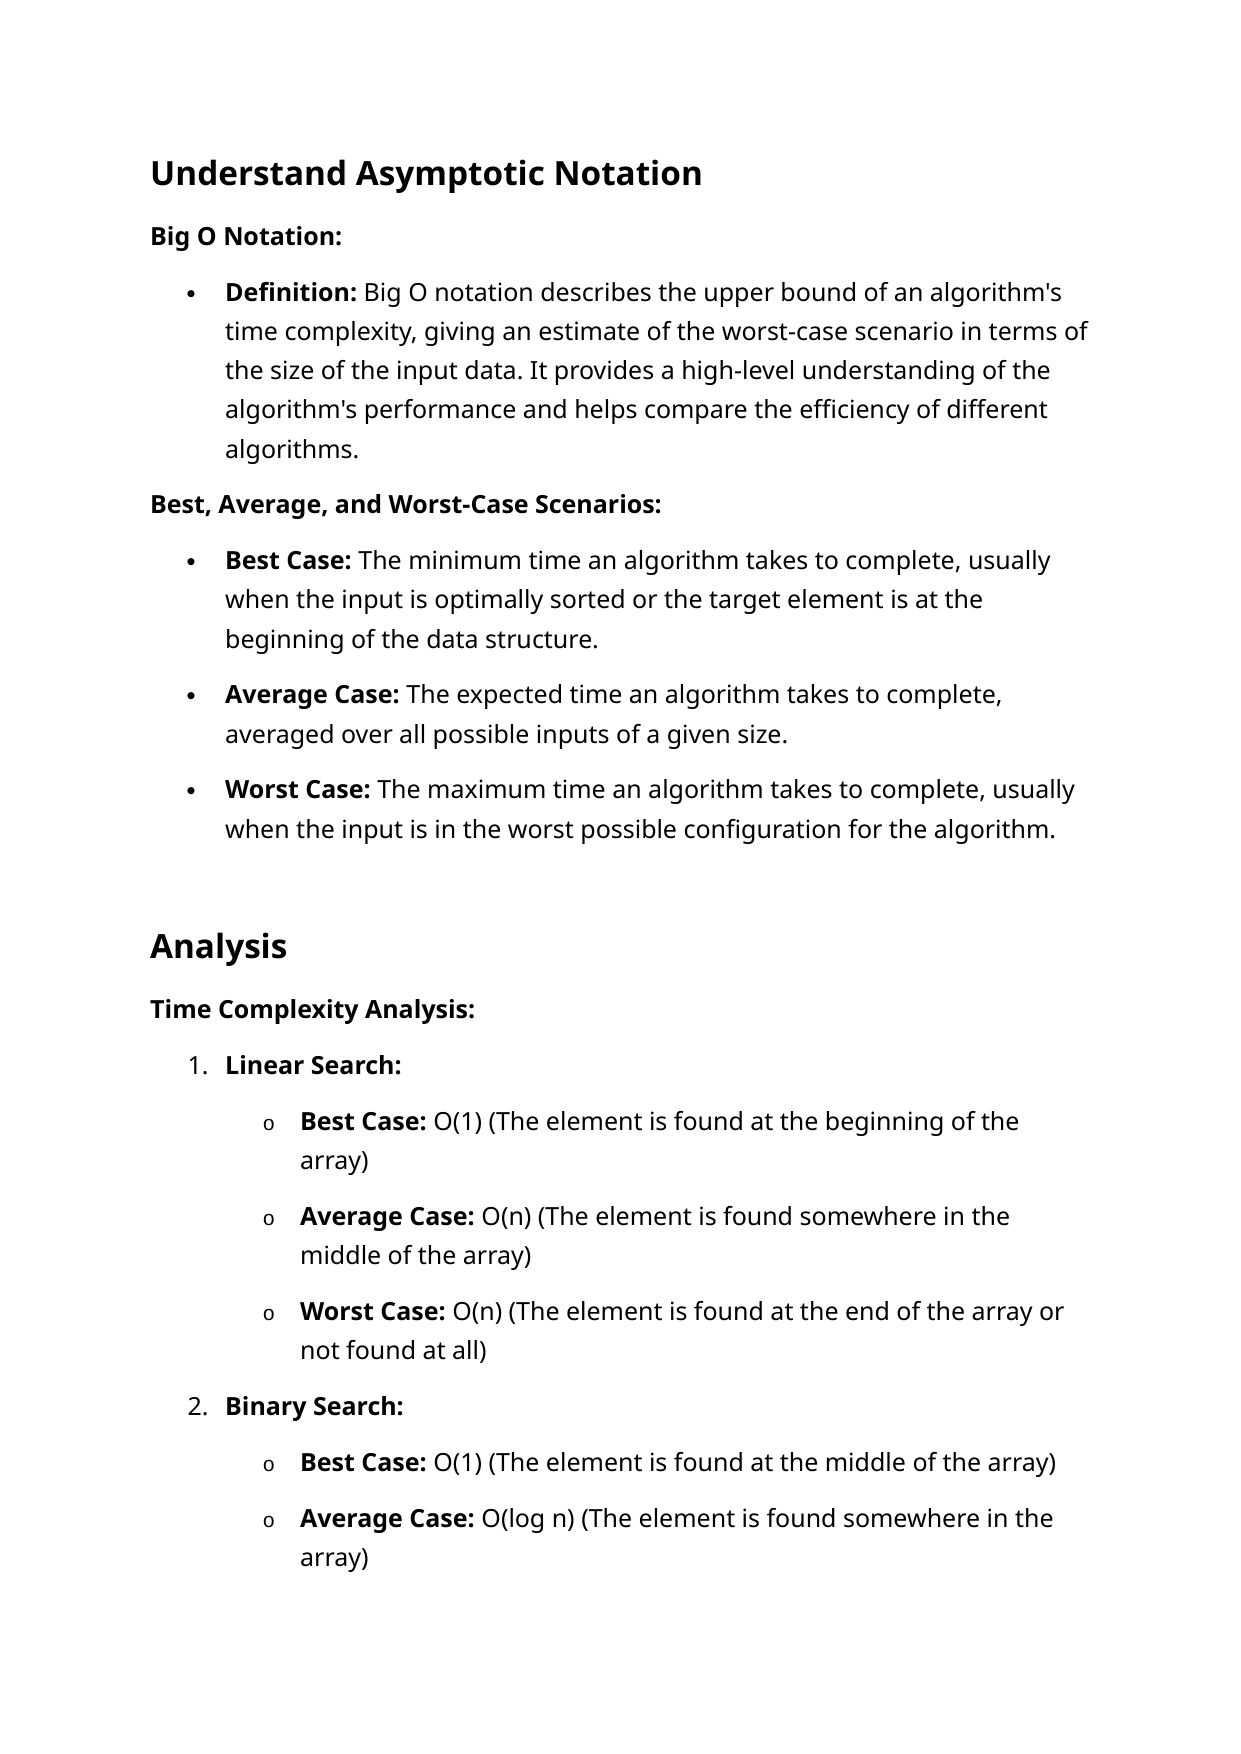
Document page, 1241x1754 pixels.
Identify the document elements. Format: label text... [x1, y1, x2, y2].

list Average Case: O(log n) (The element is found somewhere in the array) [262, 1500, 1090, 1573]
list Worst Case: The maximum time an algorithm takes to complete, usually when the input is in the worst possible configuration for the algorithm. [187, 772, 1090, 845]
list Best Case: The minimum time an algorithm takes to complete, usually when the input is optimally sorted or the target element is at the beginning of the data structure. [187, 543, 1090, 655]
list Worst Case: O(n) (The element is found at the end of the array or not found at all) [262, 1293, 1090, 1367]
list Binary Search: [187, 1388, 1090, 1423]
list Definition: Big O notation describes the upper bound of an algorithm's time complexity, giving an estimate of the worst-case scenario in terms of the size of the input data. It provides a high-level understanding of the algorithm's performance and helps compare the efficiency of different algorithms. [187, 275, 1090, 465]
text Best, Average, and Worst-Case Scenarios: [150, 487, 1090, 521]
list Linear Search: [187, 1048, 1090, 1082]
text Analysis [150, 923, 1090, 968]
list Average Case: O(n) (The element is found somewhere in the middle of the array) [262, 1198, 1090, 1272]
list Best Case: O(1) (The element is found at the middle of the array) [262, 1444, 1090, 1478]
text Understand Asymptotic Notation [150, 150, 1090, 195]
list Best Case: O(1) (The element is found at the beginning of the array) [262, 1103, 1090, 1177]
text Time Complexity Analysis: [150, 992, 1090, 1026]
list Average Case: The expected time an algorithm takes to complete, averaged over all possible inputs of a given size. [187, 677, 1090, 750]
text Big O Notation: [150, 219, 1090, 253]
